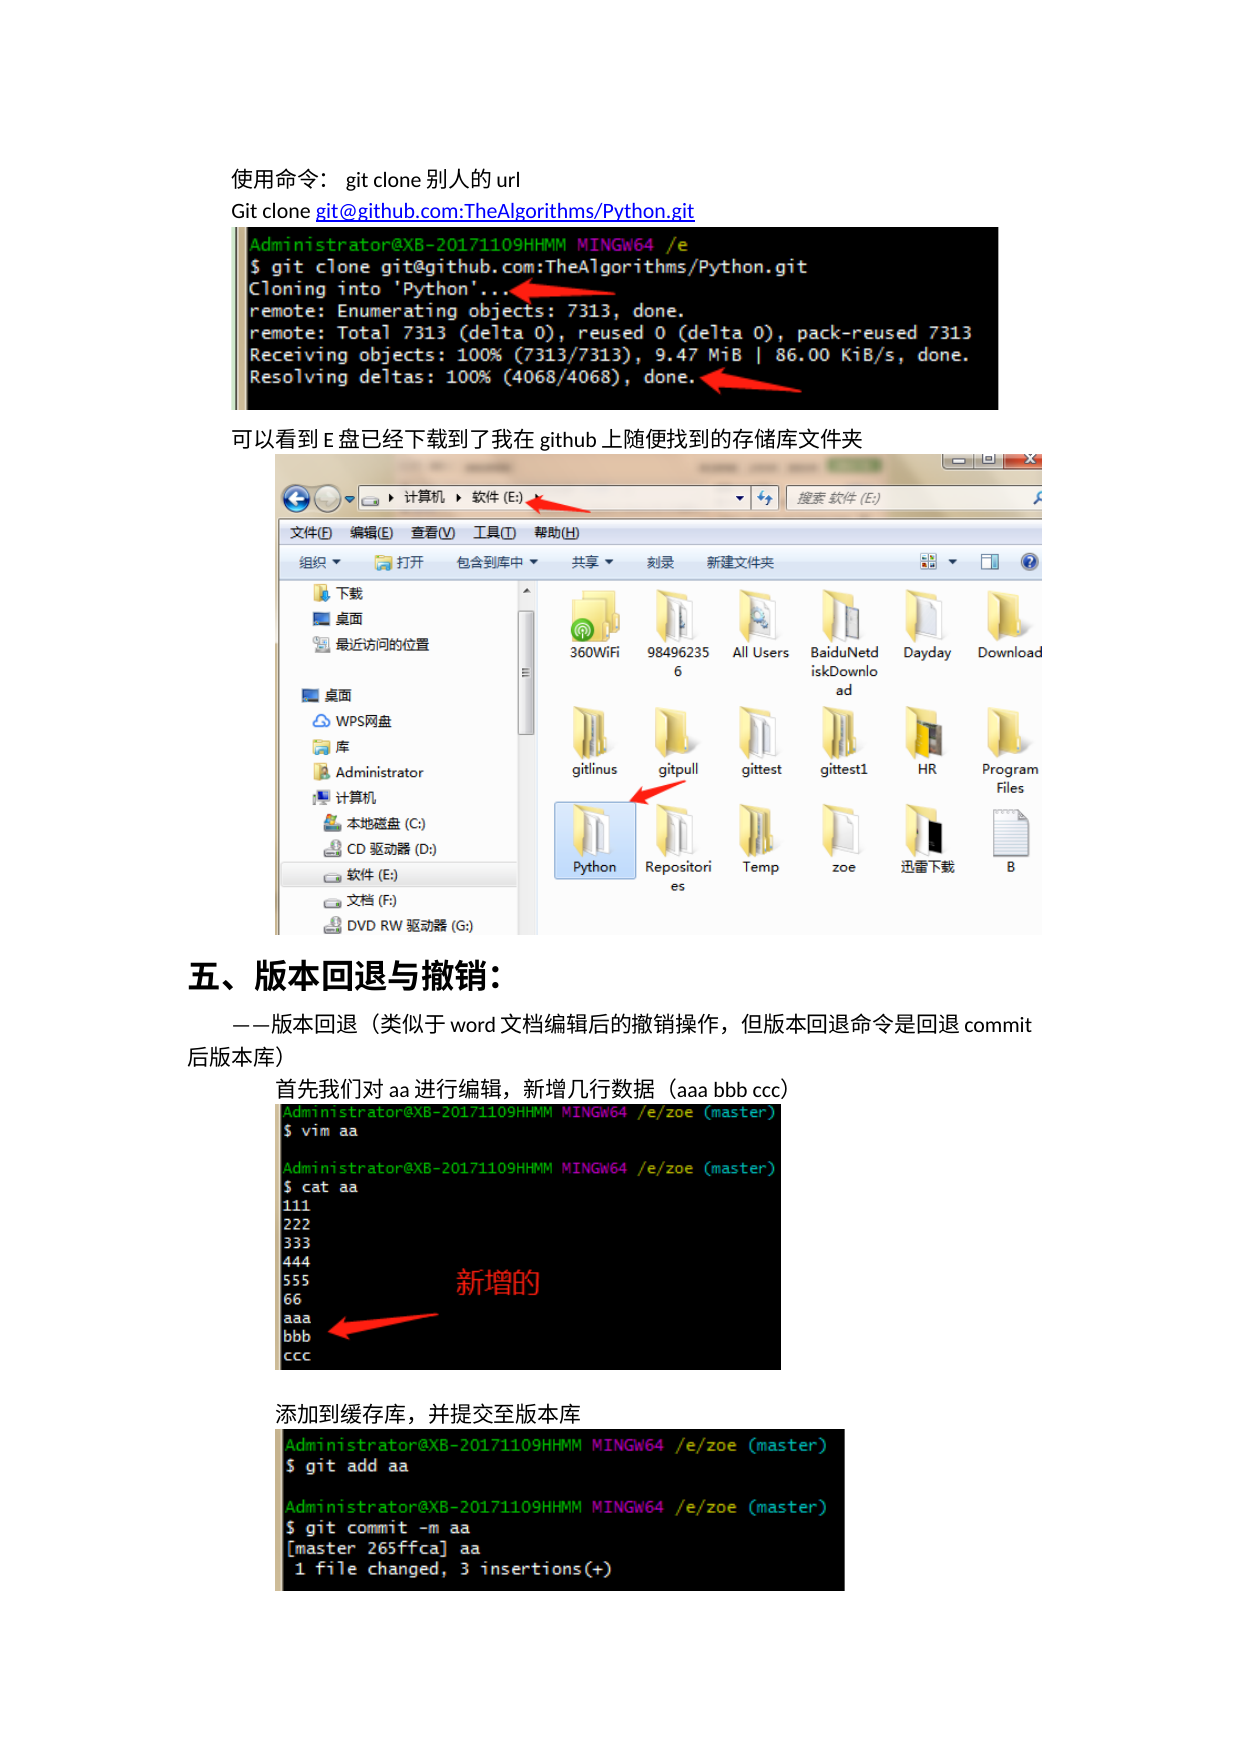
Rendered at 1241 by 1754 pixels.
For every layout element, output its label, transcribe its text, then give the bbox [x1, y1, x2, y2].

text 可以看到E盘已经下载到了我在github上随便找到的存储库文件夹 [187, 422, 1053, 454]
picture [275, 454, 1042, 935]
text 首先我们对aa进行编辑，新增几行数据（aaa bbb ccc） [231, 1072, 1053, 1104]
text ——版本回退（类似于word文档编辑后的撤销操作，但版本回退命令是回退commit后版本库） [187, 1007, 1053, 1072]
picture [231, 227, 999, 410]
text 添加到缓存库，并提交至版本库 [231, 1397, 1053, 1429]
list 版本回退与撤销： [187, 942, 1053, 1007]
text 使用命令： git clone 别人的url [187, 162, 1053, 194]
picture [275, 1429, 845, 1591]
picture [275, 1104, 781, 1370]
text Git clone git@github.com:TheAlgorithms/Python.git [187, 194, 1053, 227]
